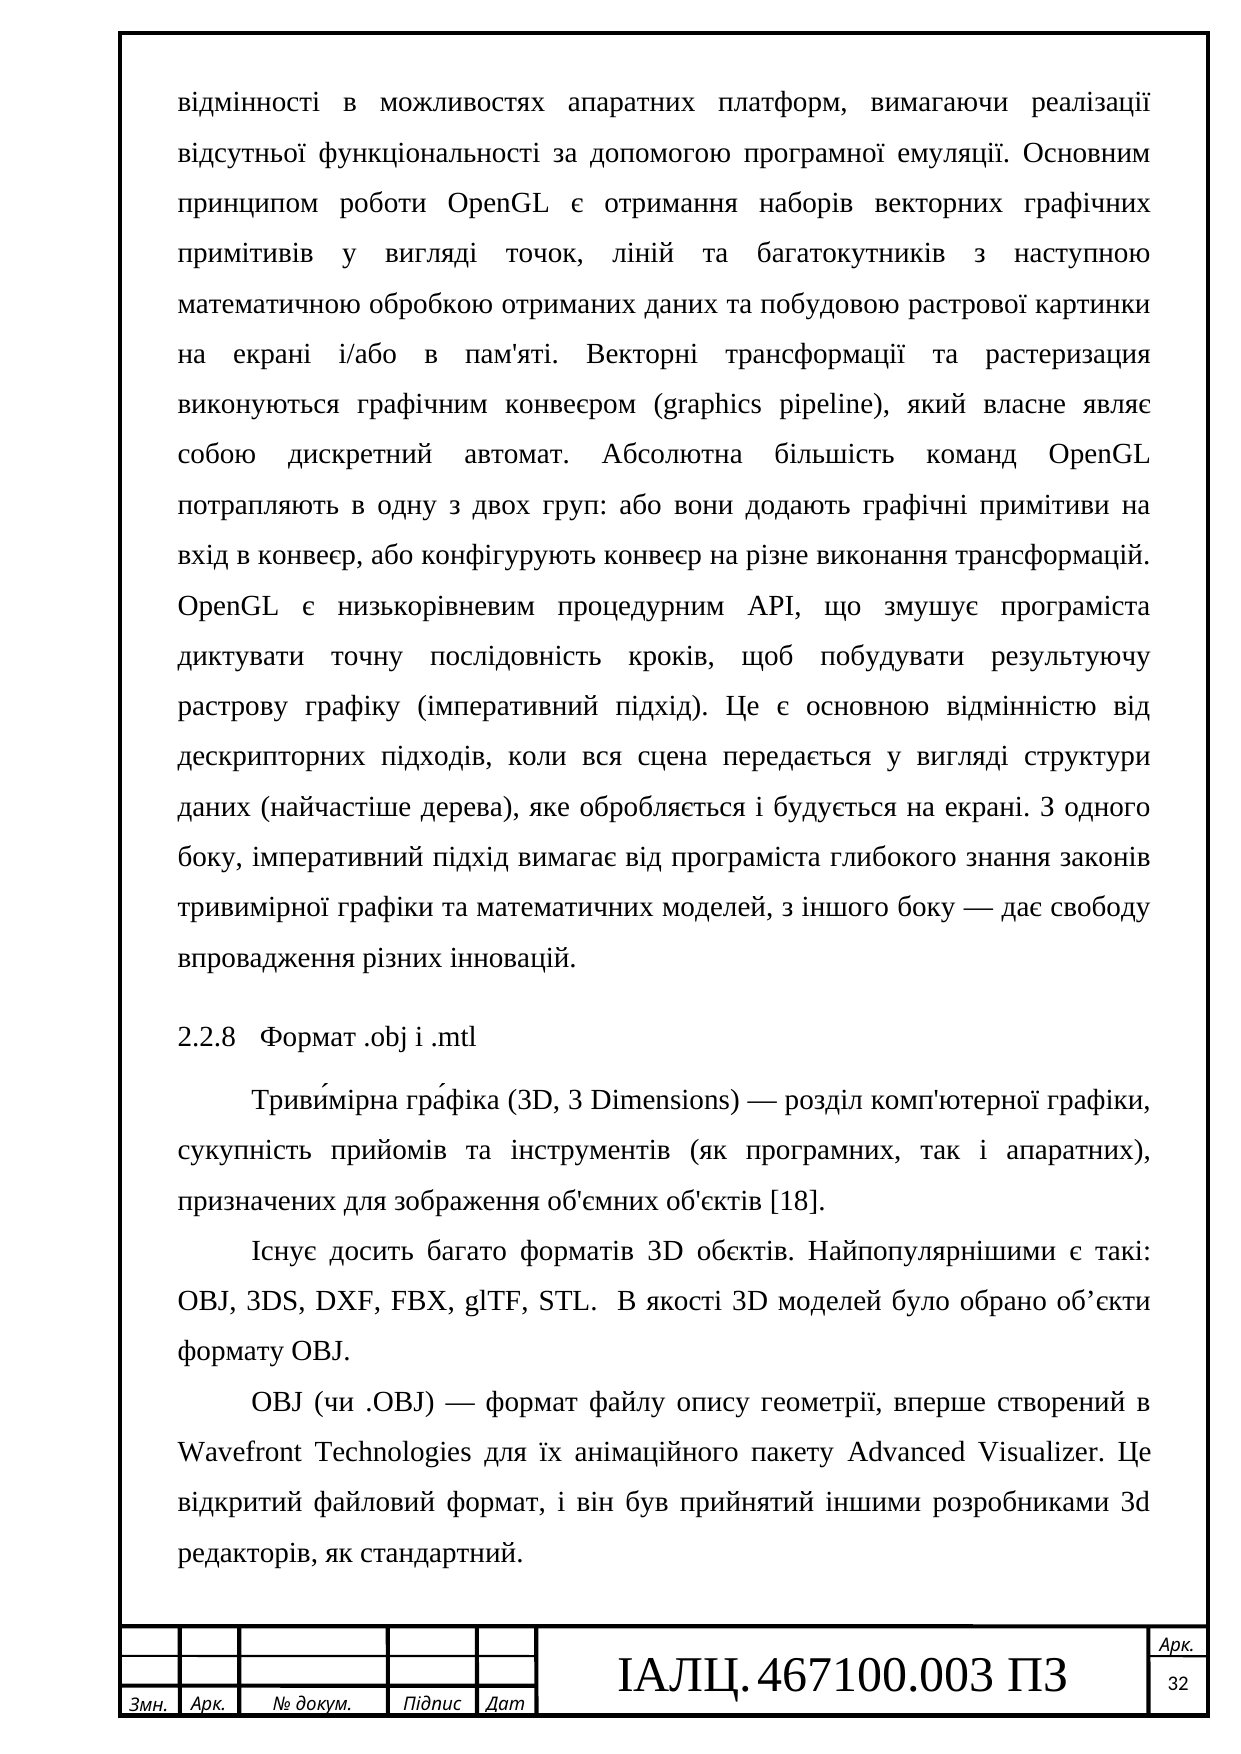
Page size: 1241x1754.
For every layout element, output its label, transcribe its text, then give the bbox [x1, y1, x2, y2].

text Триви́мірна гра́фіка (3D, 3 Dimensions) — розділ комп'ютерної графіки, сукупність прийомів та інструментів (як програмних, так і апаратних), призначених для зображення об'ємних об'єктів [18]. [177, 1082, 1152, 1216]
subtitle Формат .obj і .mtl [177, 1019, 1152, 1053]
text Існує досить багато форматів 3D обєктів. Найпопулярнішими є такі: OBJ, 3DS, DXF, FBX, glTF, STL. В якості 3D моделей було обрано об’єкти формату OBJ. [177, 1233, 1152, 1367]
text OBJ (чи .OBJ) — формат файлу опису геометрії, вперше створений в Wavefront Technologies для їх анімаційного пакету Advanced Visualizer. Це відкритий файловий формат, і він був прийнятий іншими розробниками 3d редакторів, як стандартний. [177, 1384, 1152, 1568]
